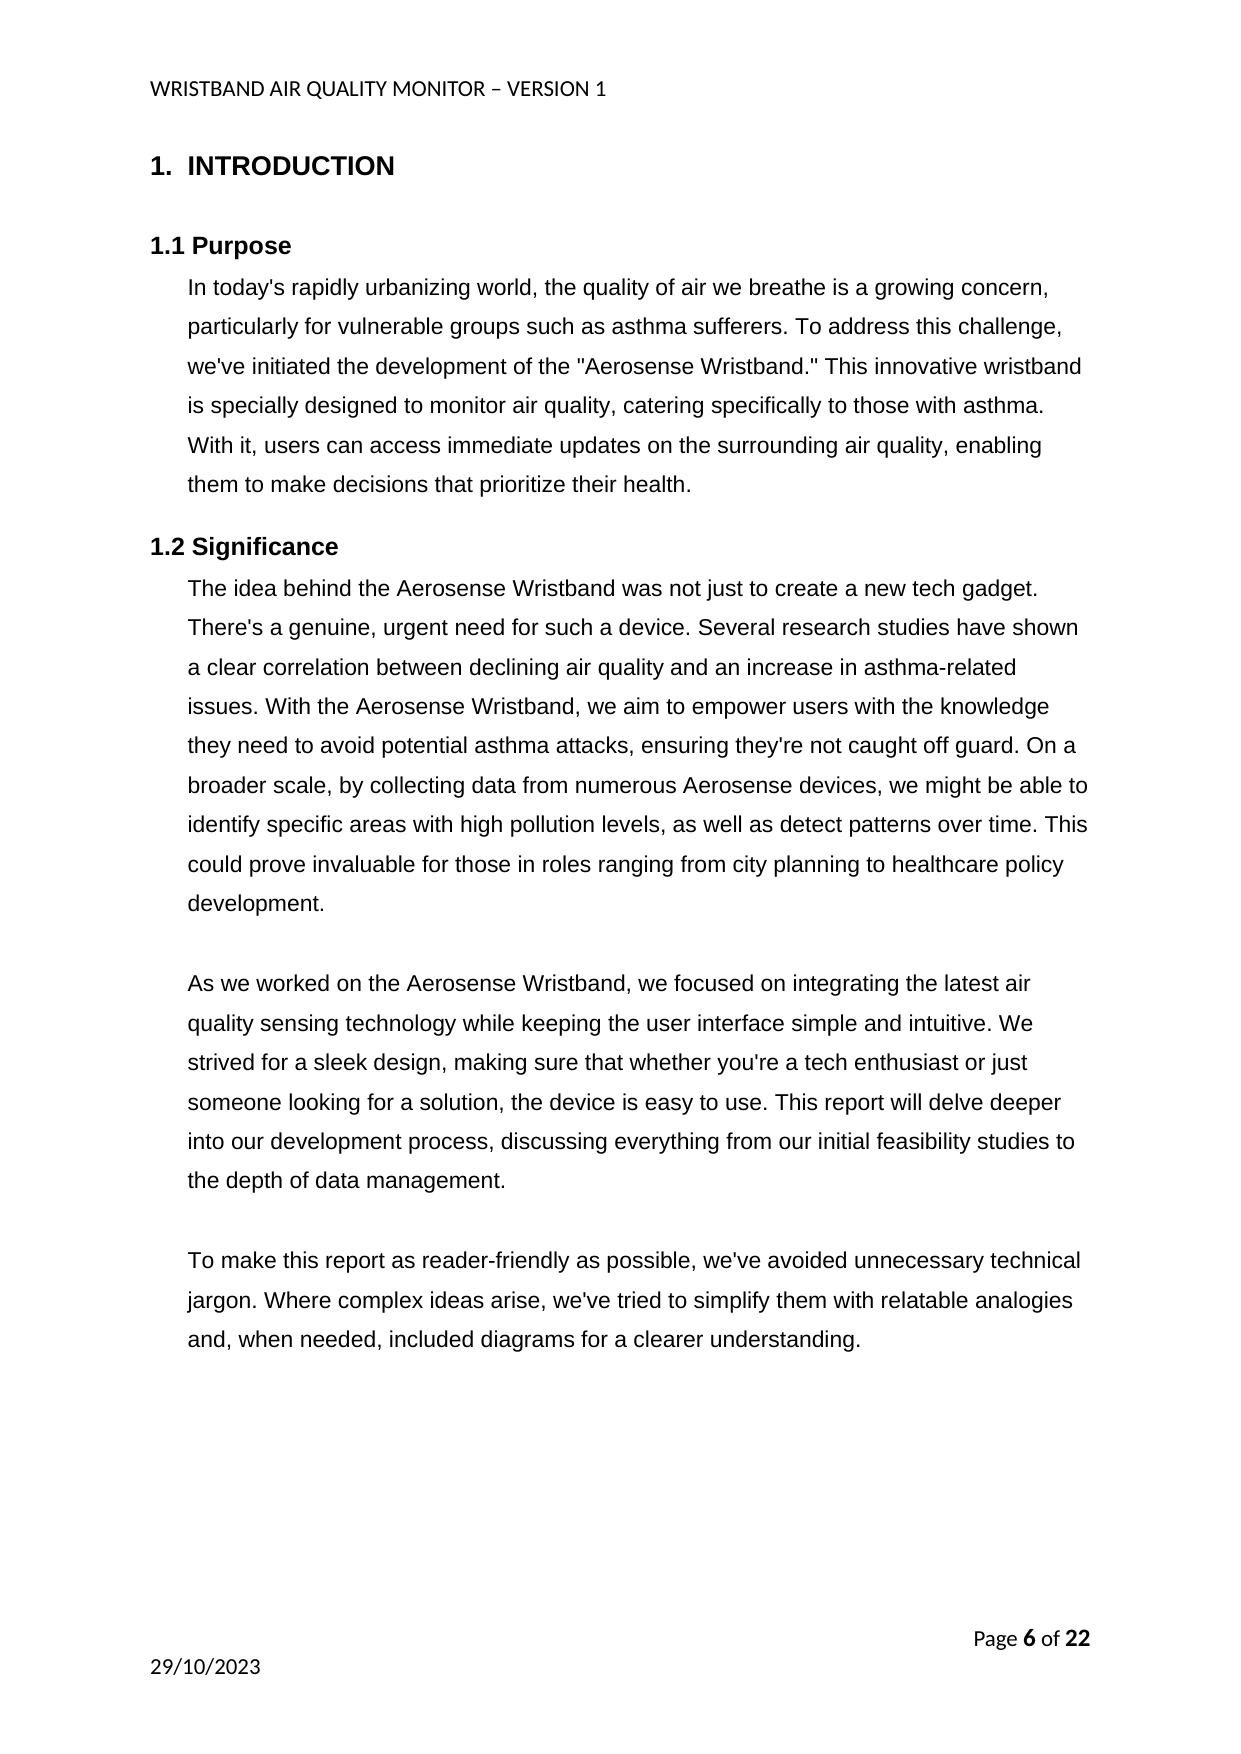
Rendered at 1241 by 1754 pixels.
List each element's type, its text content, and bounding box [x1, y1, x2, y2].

list In today's rapidly urbanizing world, the quality of air we breathe is a growing concern, particularly for vulnerable groups such as asthma sufferers. To address this challenge, we've initiated the development of the "Aerosense Wristband." This innovative wristband is specially designed to monitor air quality, catering specifically to those with asthma. With it, users can access immediate updates on the surrounding air quality, enabling them to make decisions that prioritize their health. [187, 274, 1090, 497]
subtitle 1.2 Significance [150, 531, 1090, 560]
list To make this report as reader-friendly as possible, we've avoided unnecessary technical jargon. Where complex ideas arise, we've tried to simplify them with relatable analogies and, when needed, included diagrams for a clearer understanding. [187, 1247, 1090, 1352]
subtitle 1.1 Purpose [150, 231, 1090, 259]
list The idea behind the Aerosense Wristband was not just to create a new tech gadget. There's a genuine, urgent need for such a device. Several research studies have shown a clear correlation between declining air quality and an increase in asthma-related issues. With the Aerosense Wristband, we aim to empower users with the knowledge they need to avoid potential asthma attacks, ensuring they're not caught off guard. On a broader scale, by collecting data from numerous Aerosense devices, we might be able to identify specific areas with high pollution levels, as well as detect patterns over time. This could prove invaluable for those in roles ranging from city planning to healthcare policy development. [187, 574, 1090, 957]
subtitle 1. INTRODUCTION [150, 150, 1090, 181]
list As we worked on the Aerosense Wristband, we focused on integrating the latest air quality sensing technology while keeping the user interface simple and intuitive. We strived for a sleek design, making sure that whether you're a tech enthusiast or just someone looking for a solution, the device is easy to use. This report will delve deeper into our development process, discussing everything from our initial feasibility studies to the depth of data management. [187, 970, 1090, 1234]
